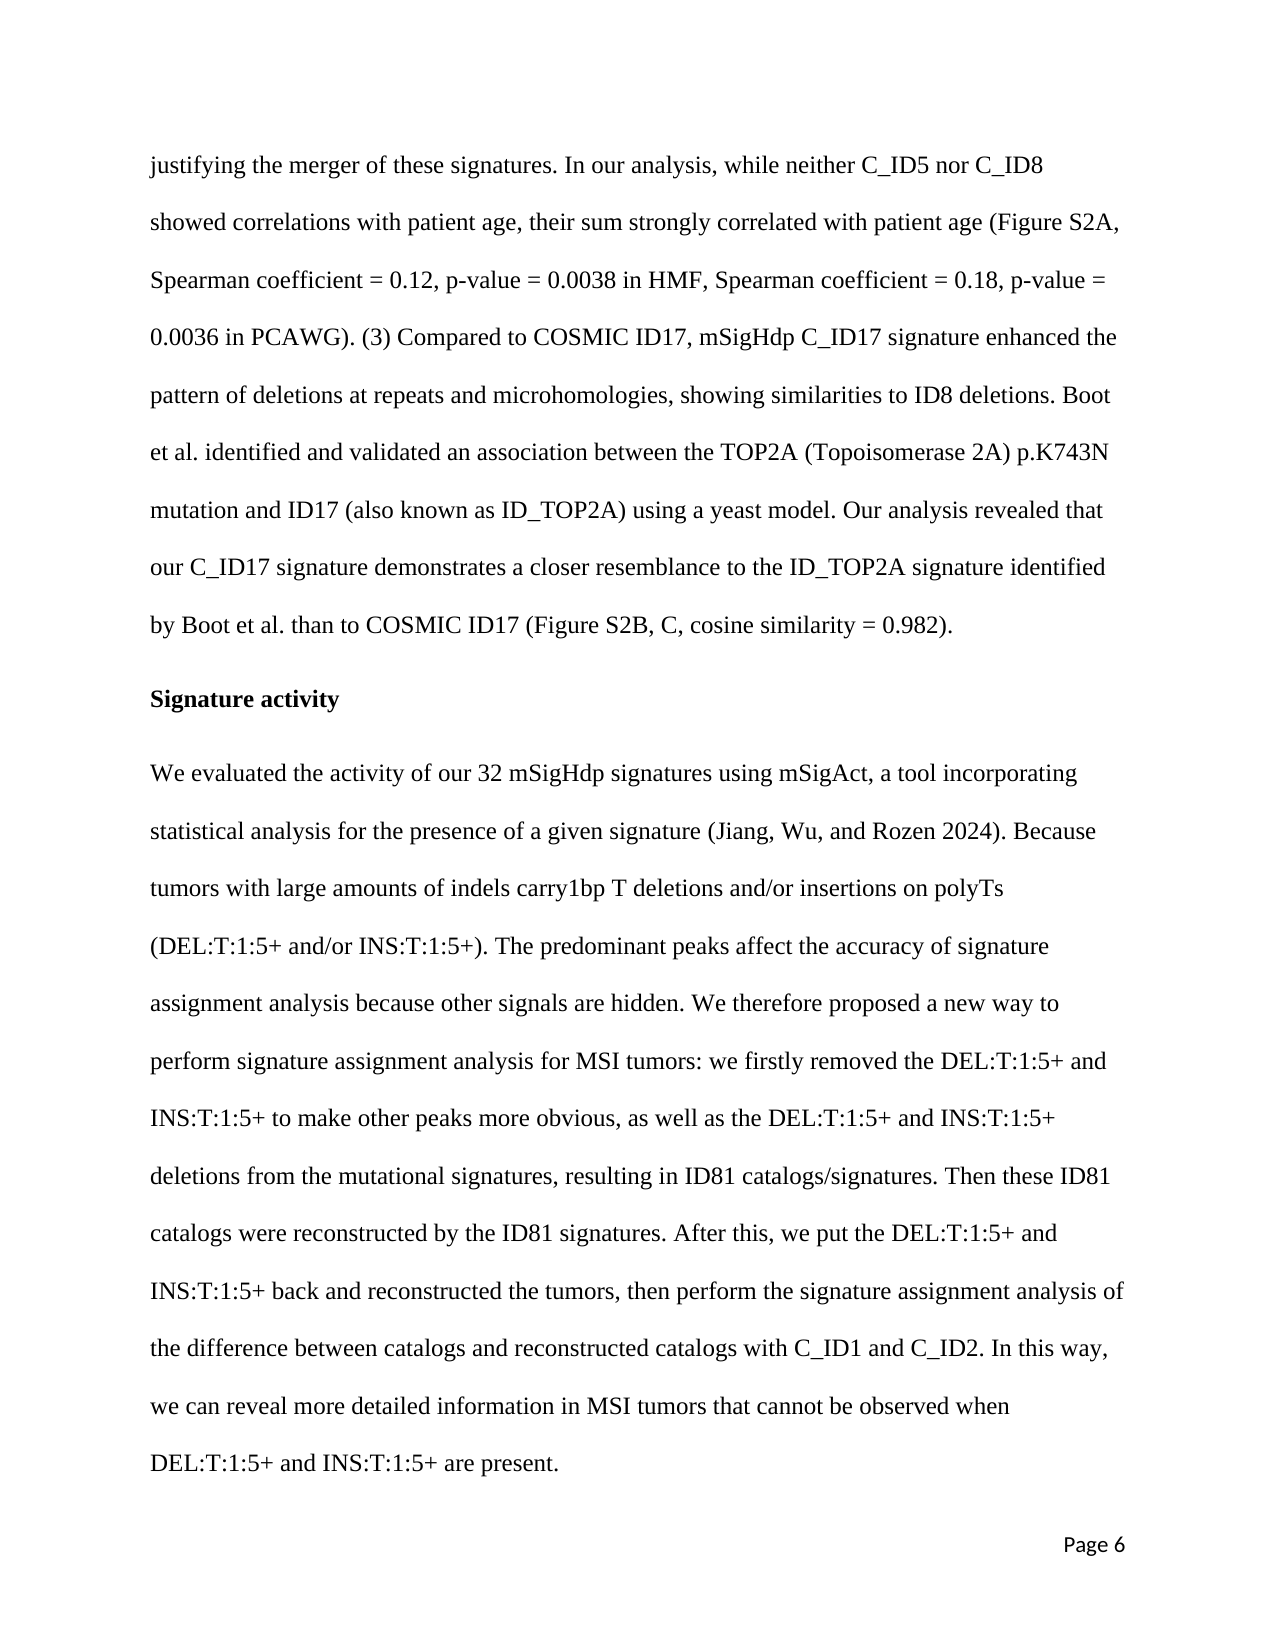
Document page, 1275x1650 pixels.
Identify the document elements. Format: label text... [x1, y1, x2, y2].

text Signature activity [150, 684, 1125, 713]
text We evaluated the activity of our 32 mSigHdp signatures using mSigAct, a tool incorporating statistical analysis for the presence of a given signature (Jiang, Wu, and Rozen 2024). Because tumors with large amounts of indels carry1bp T deletions and/or insertions on polyTs (DEL:T:1:5+ and/or INS:T:1:5+). The predominant peaks affect the accuracy of signature assignment analysis because other signals are hidden. We therefore proposed a new way to perform signature assignment analysis for MSI tumors: we firstly removed the DEL:T:1:5+ and INS:T:1:5+ to make other peaks more obvious, as well as the DEL:T:1:5+ and INS:T:1:5+ deletions from the mutational signatures, resulting in ID81 catalogs/signatures. Then these ID81 catalogs were reconstructed by the ID81 signatures. After this, we put the DEL:T:1:5+ and INS:T:1:5+ back and reconstructed the tumors, then perform the signature assignment analysis of the difference between catalogs and reconstructed catalogs with C_ID1 and C_ID2. In this way, we can reveal more detailed information in MSI tumors that cannot be observed when DEL:T:1:5+ and INS:T:1:5+ are present. [150, 758, 1125, 1477]
